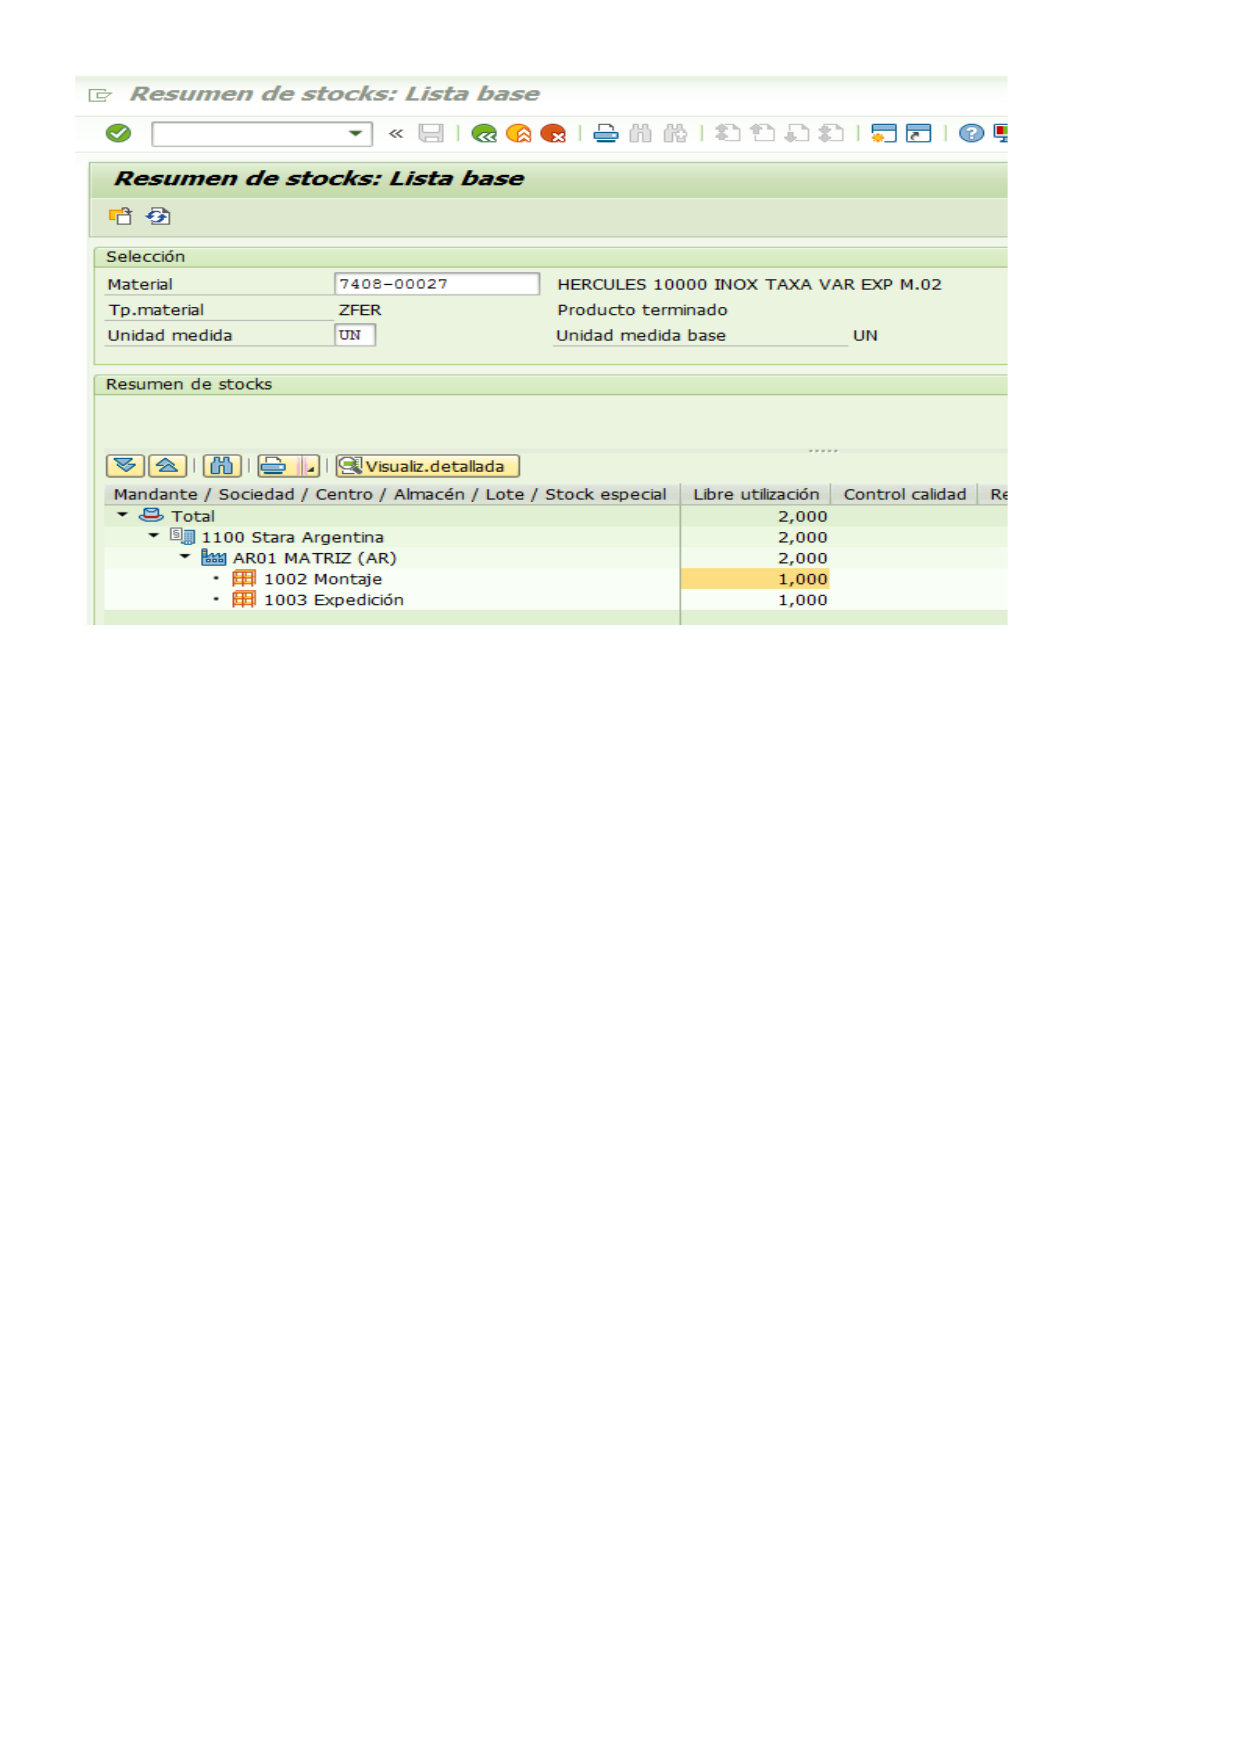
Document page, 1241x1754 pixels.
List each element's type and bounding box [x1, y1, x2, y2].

picture [75, 75, 1008, 625]
